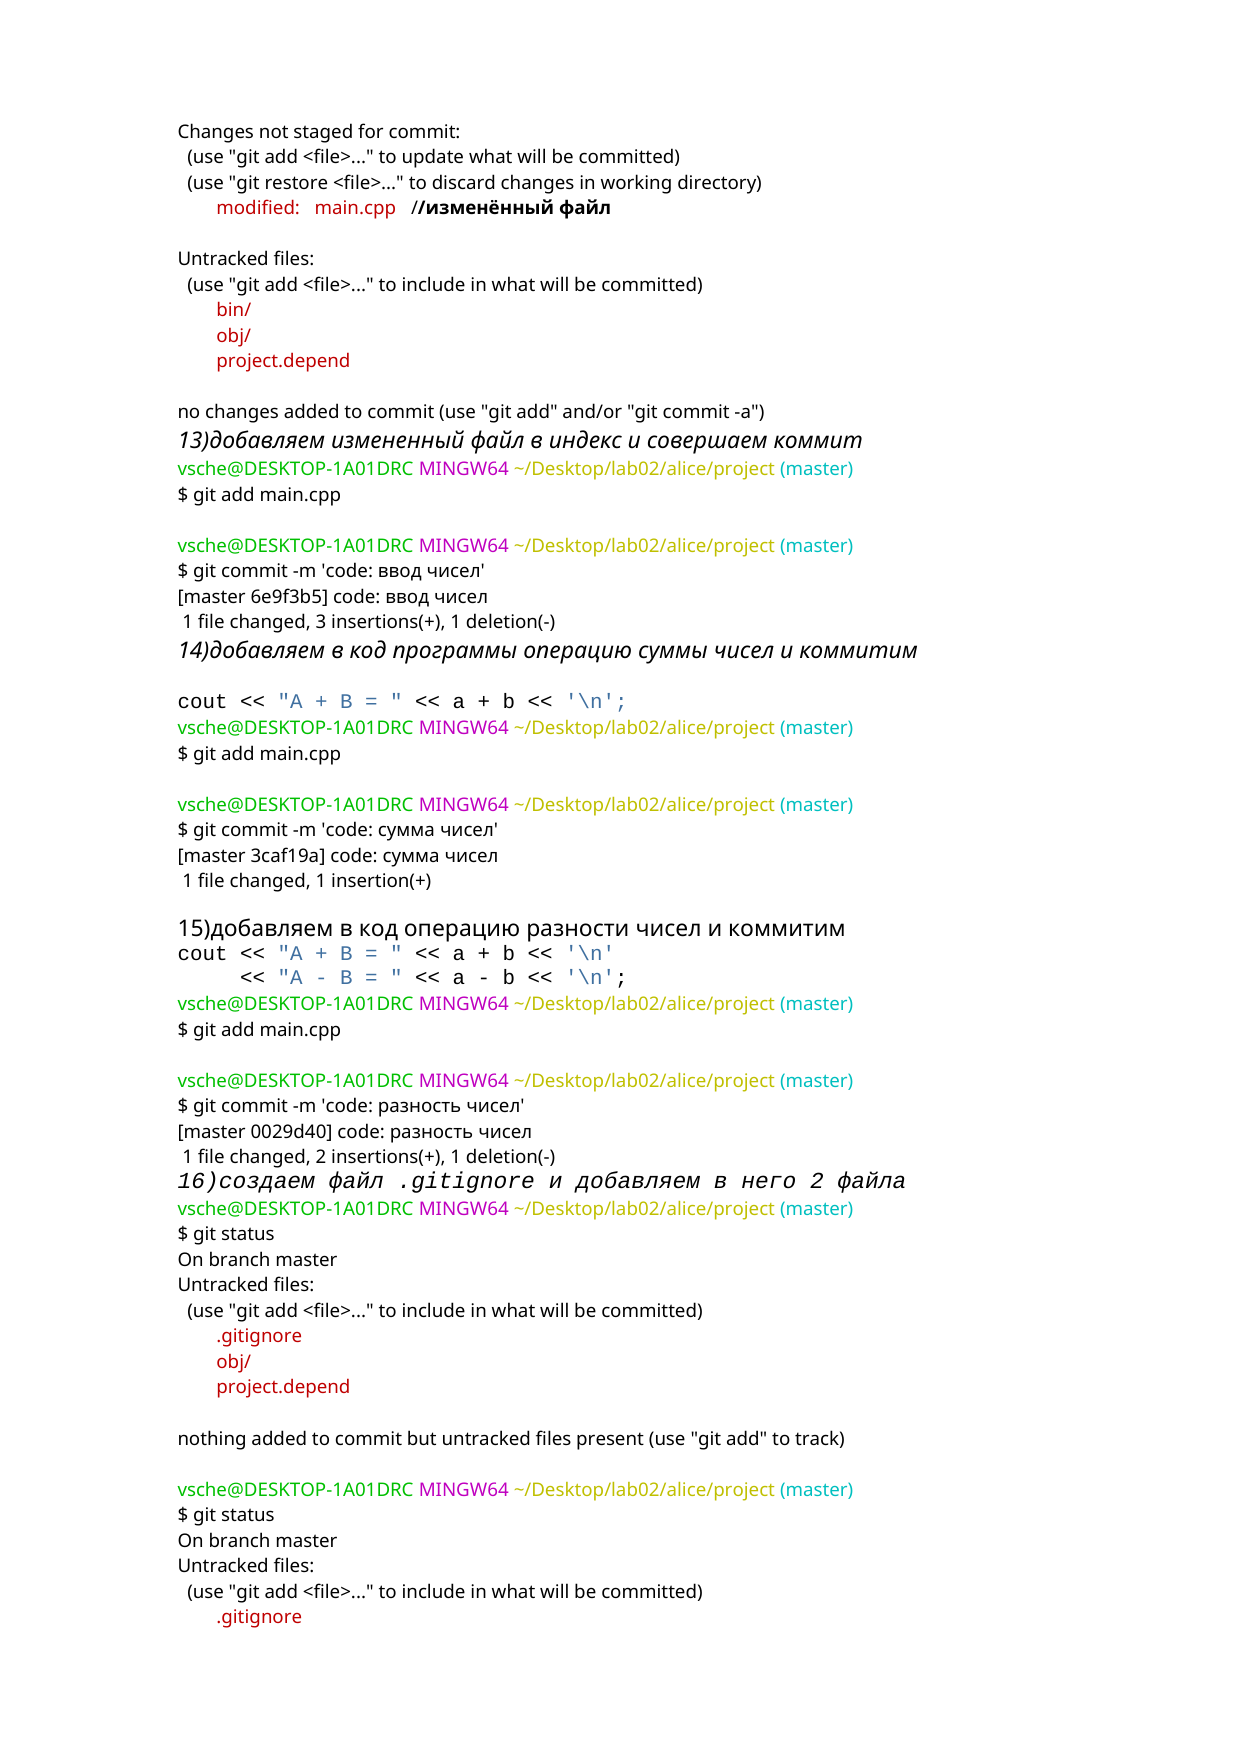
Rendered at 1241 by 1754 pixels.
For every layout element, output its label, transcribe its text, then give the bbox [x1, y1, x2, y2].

text vsche@DESKTOP-1A01DRC MINGW64 ~/Desktop/lab02/alice/project (master) [177, 1067, 1152, 1093]
text .gitignore [177, 1603, 1152, 1629]
text nothing added to commit but untracked files present (use "git add" to track) [177, 1425, 1152, 1450]
text 1 file changed, 3 insertions(+), 1 deletion(-) [177, 609, 1152, 634]
text bin/ [177, 297, 1152, 322]
text 16)создаем файл .gitignore и добавляем в него 2 файла [177, 1169, 1152, 1195]
text $ git commit -m 'code: ввод чисел' [177, 558, 1152, 583]
text vsche@DESKTOP-1A01DRC MINGW64 ~/Desktop/lab02/alice/project (master) [177, 791, 1152, 817]
text $ git commit -m 'code: разность чисел' [177, 1093, 1152, 1118]
text Untracked files: [177, 246, 1152, 271]
text << "A - B = " << a - b << '\n'; [177, 967, 1152, 991]
text project.depend [177, 1374, 1152, 1399]
text vsche@DESKTOP-1A01DRC MINGW64 ~/Desktop/lab02/alice/project (master) [177, 1195, 1152, 1221]
text (use "git add <file>..." to include in what will be committed) [177, 1297, 1152, 1323]
text $ git status [177, 1221, 1152, 1246]
text On branch master [177, 1246, 1152, 1272]
text (use "git add <file>..." to update what will be committed) [177, 144, 1152, 169]
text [177, 1476, 1152, 1501]
text $ git status [177, 1501, 1152, 1527]
text On branch master [177, 1527, 1152, 1552]
text cout << "A + B = " << a + b << '\n' [177, 943, 1152, 967]
text vsche@DESKTOP-1A01DRC MINGW64 ~/Desktop/lab02/alice/project (master) [177, 532, 1152, 558]
text project.depend [177, 348, 1152, 373]
text obj/ [177, 1348, 1152, 1374]
text obj/ [177, 322, 1152, 348]
text 13)добавляем измененный файл в индекс и совершаем коммит [177, 424, 1152, 456]
text (use "git add <file>..." to include in what will be committed) [177, 1578, 1152, 1603]
text .gitignore [177, 1323, 1152, 1348]
text (use "git restore <file>..." to discard changes in working directory) [177, 169, 1152, 195]
text (use "git add <file>..." to include in what will be committed) [177, 271, 1152, 297]
text $ git add main.cpp [177, 740, 1152, 766]
text [master 3caf19a] code: сумма чисел [177, 842, 1152, 868]
text 1 file changed, 2 insertions(+), 1 deletion(-) [177, 1144, 1152, 1169]
text Untracked files: [177, 1272, 1152, 1297]
text $ git add main.cpp [177, 481, 1152, 507]
text 1 file changed, 1 insertion(+) [177, 868, 1152, 893]
text vsche@DESKTOP-1A01DRC MINGW64 ~/Desktop/lab02/alice/project (master) [177, 456, 1152, 481]
text Changes not staged for commit: [177, 118, 1152, 144]
text vsche@DESKTOP-1A01DRC MINGW64 ~/Desktop/lab02/alice/project (master) [177, 991, 1152, 1016]
text 14)добавляем в код программы операцию суммы чисел и коммитим [177, 634, 1152, 666]
text no changes added to commit (use "git add" and/or "git commit -a") [177, 399, 1152, 424]
text modified: main.cpp //изменённый файл [177, 195, 1152, 220]
text 15)добавляем в код операцию разности чисел и коммитим [177, 912, 1152, 943]
text $ git add main.cpp [177, 1016, 1152, 1042]
text cout << "A + B = " << a + b << '\n'; [177, 691, 1152, 715]
text $ git commit -m 'code: сумма чисел' [177, 817, 1152, 842]
text [master 6e9f3b5] code: ввод чисел [177, 583, 1152, 609]
text Untracked files: [177, 1552, 1152, 1578]
text [master 0029d40] code: разность чисел [177, 1118, 1152, 1144]
text vsche@DESKTOP-1A01DRC MINGW64 ~/Desktop/lab02/alice/project (master) [177, 715, 1152, 740]
